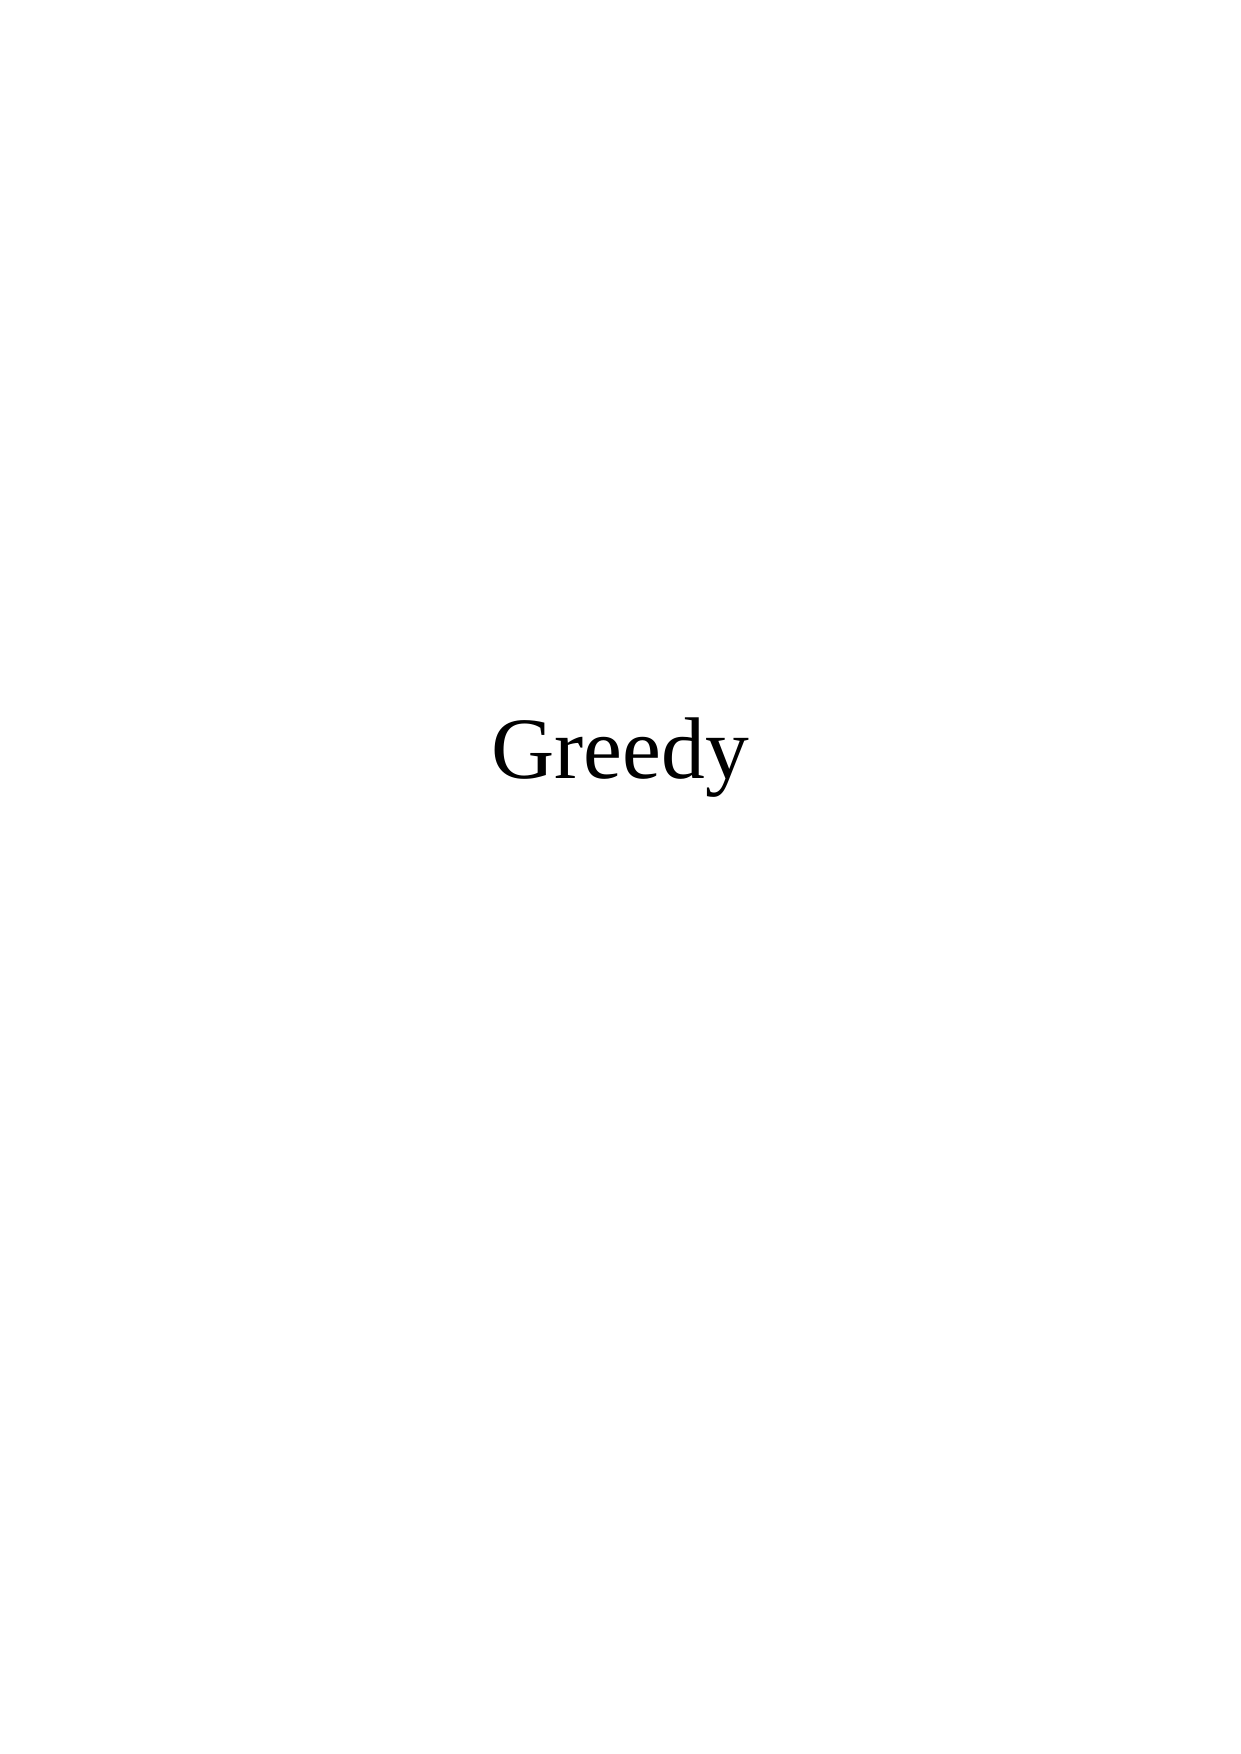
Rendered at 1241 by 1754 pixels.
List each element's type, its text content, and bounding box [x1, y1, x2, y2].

text Greedy [187, 682, 1053, 812]
